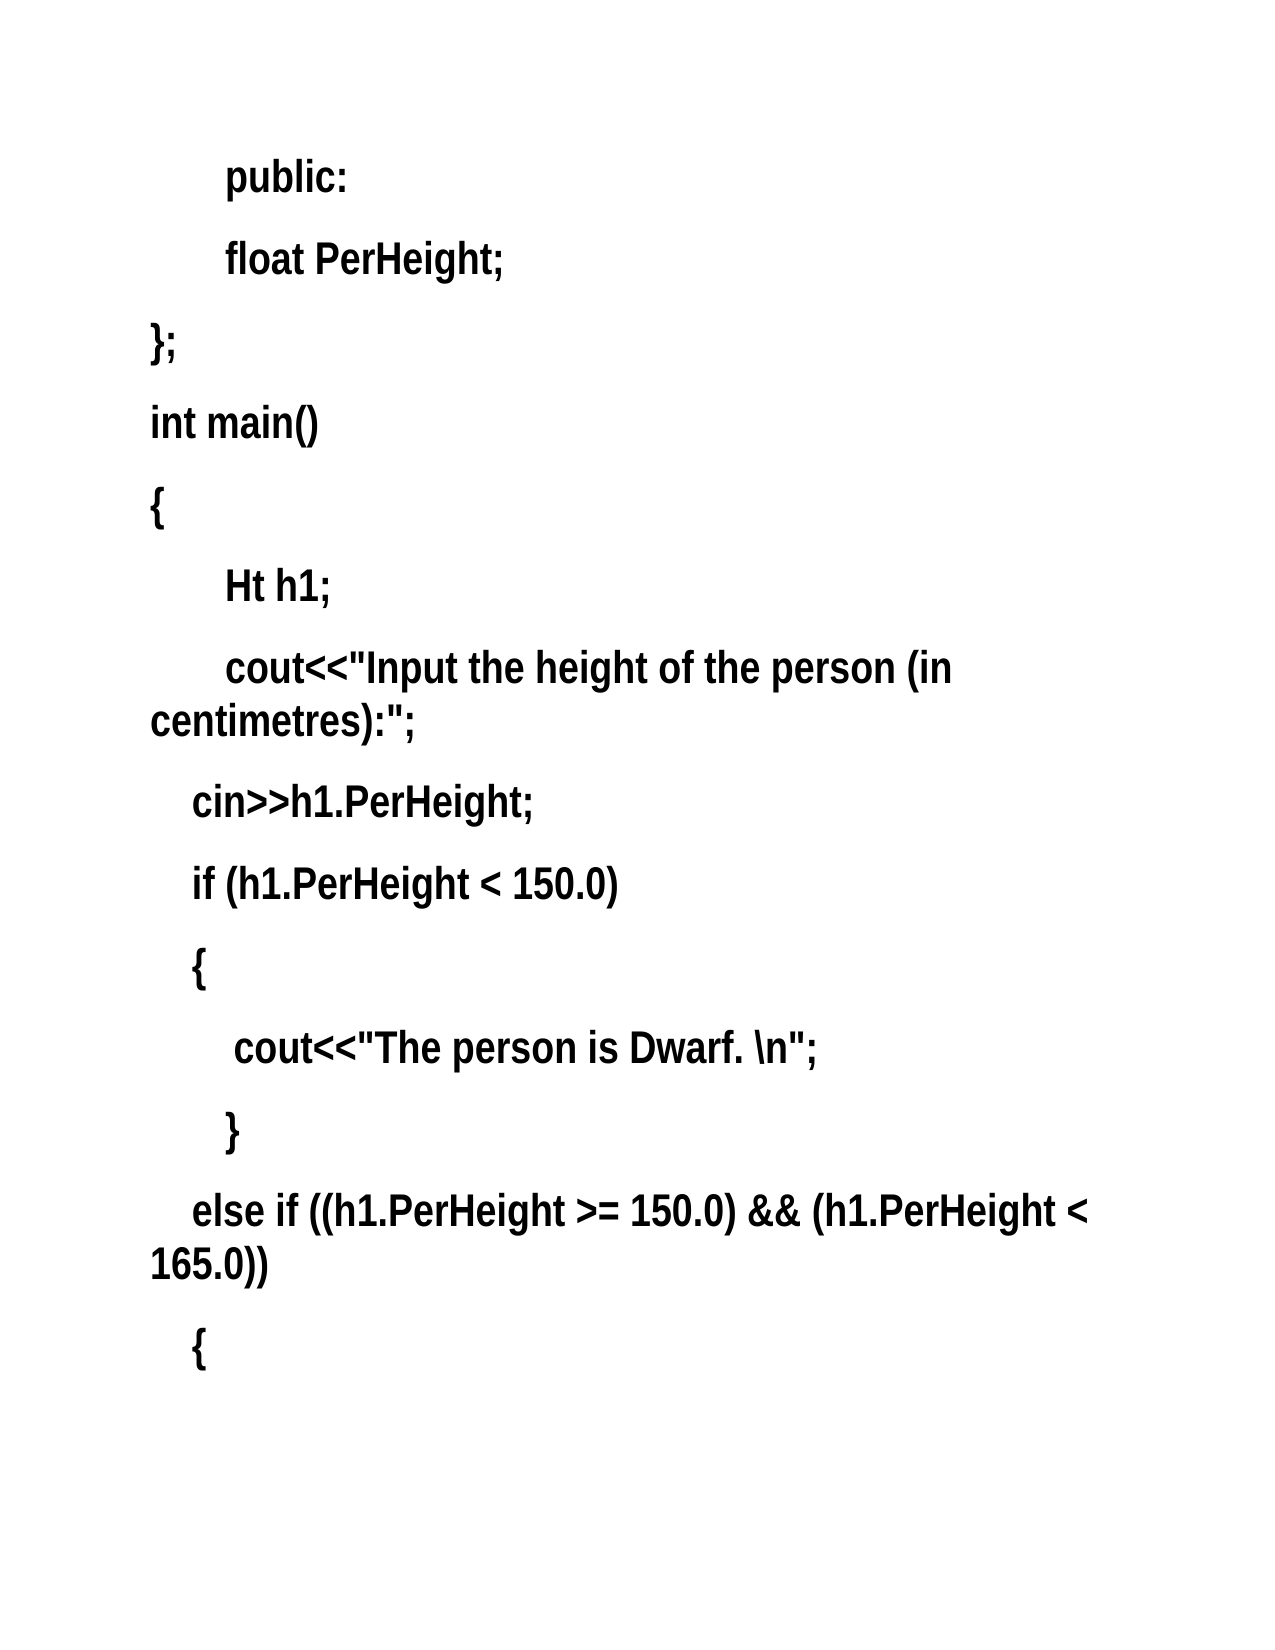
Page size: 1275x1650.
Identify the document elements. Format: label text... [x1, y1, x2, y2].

text else if ((h1.PerHeight >= 150.0) && (h1.PerHeight < 165.0)) [150, 1184, 1125, 1289]
text public: [150, 150, 1125, 203]
text cout<<"Input the height of the person (in centimetres):"; [150, 641, 1125, 746]
text } [150, 1102, 1125, 1155]
text cout<<"The person is Dwarf. \n"; [150, 1020, 1125, 1073]
text { [150, 938, 1125, 991]
text }; [150, 313, 1125, 366]
text { [150, 1318, 1125, 1371]
text int main() [150, 395, 1125, 448]
text if (h1.PerHeight < 150.0) [150, 857, 1125, 909]
text Ht h1; [150, 559, 1125, 611]
text cin>>h1.PerHeight; [150, 775, 1125, 828]
text { [150, 477, 1125, 530]
text float PerHeight; [150, 232, 1125, 284]
